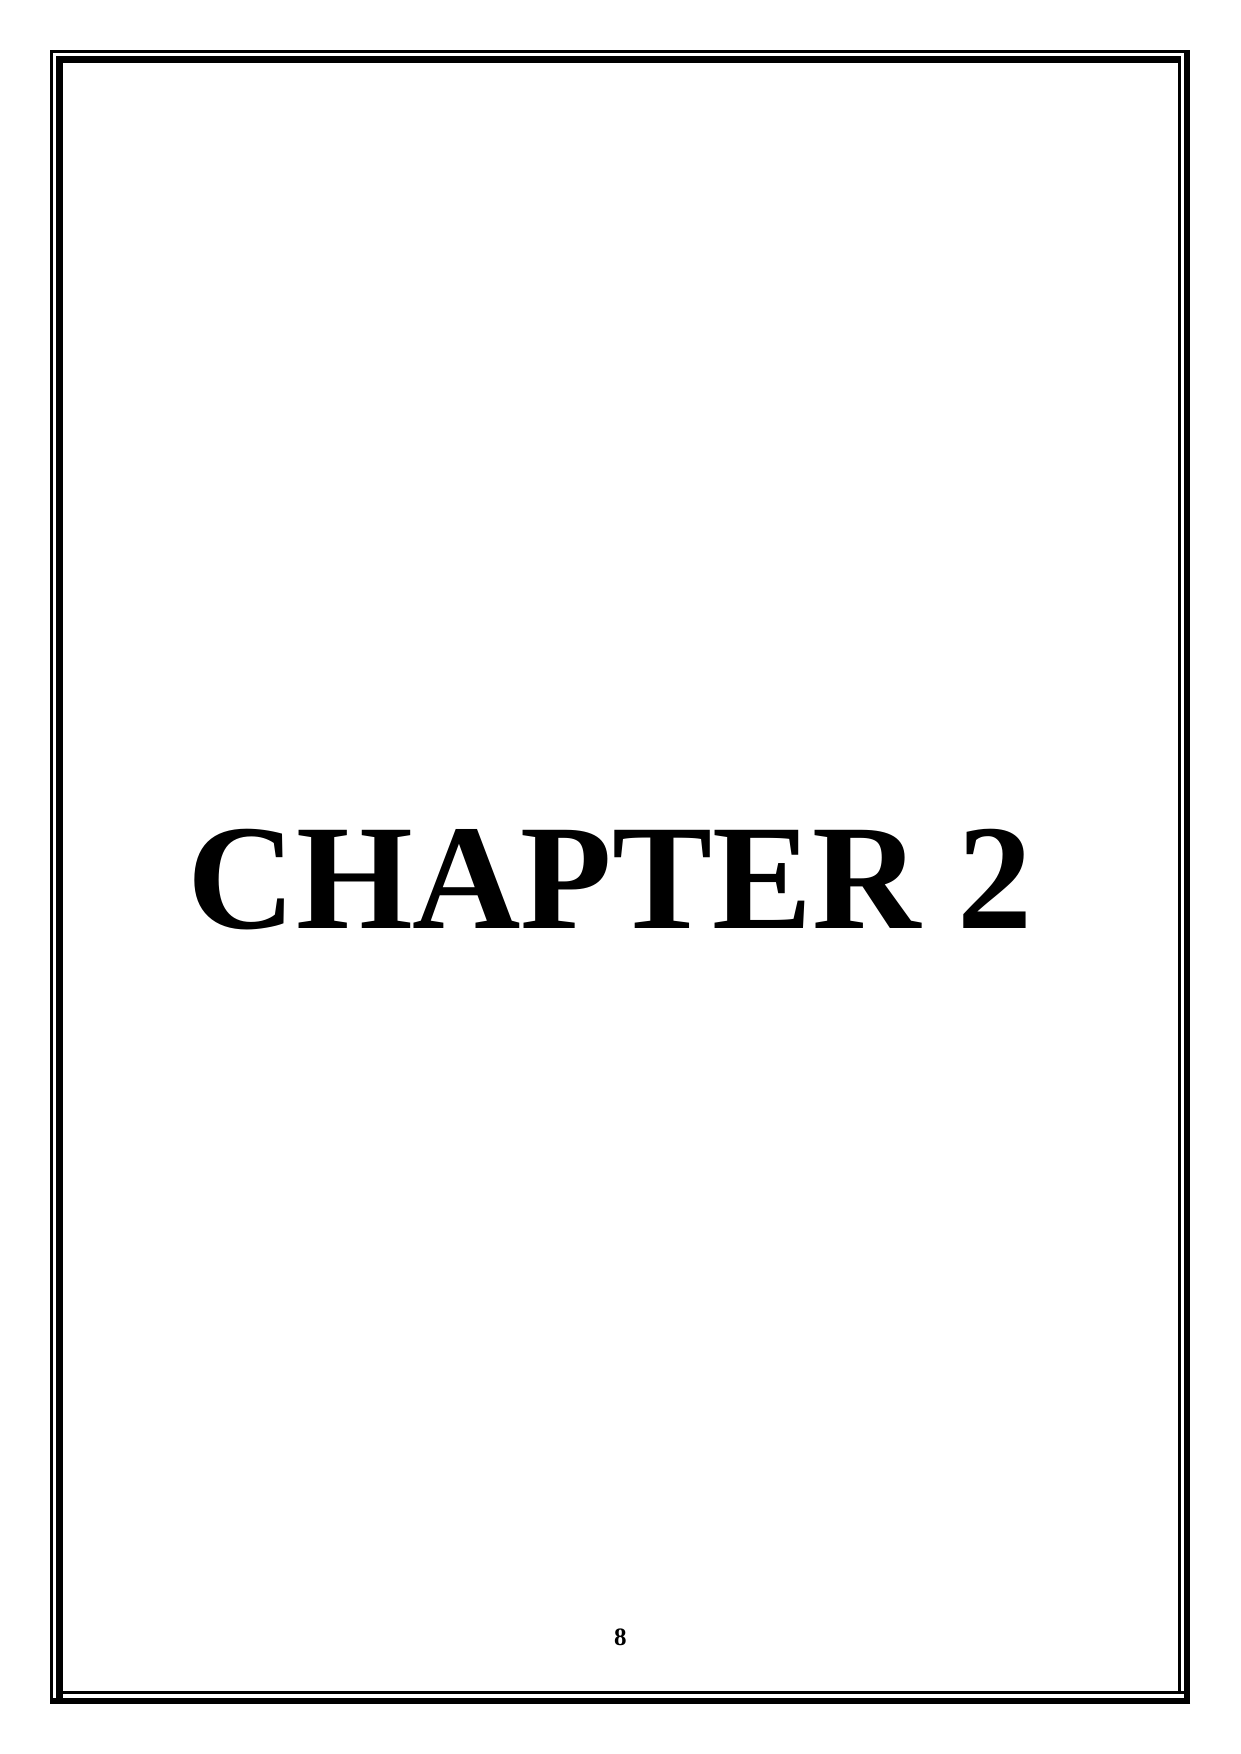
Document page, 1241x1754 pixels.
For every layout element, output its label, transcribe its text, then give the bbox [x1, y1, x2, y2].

text CHAPTER 2 [150, 788, 1090, 961]
